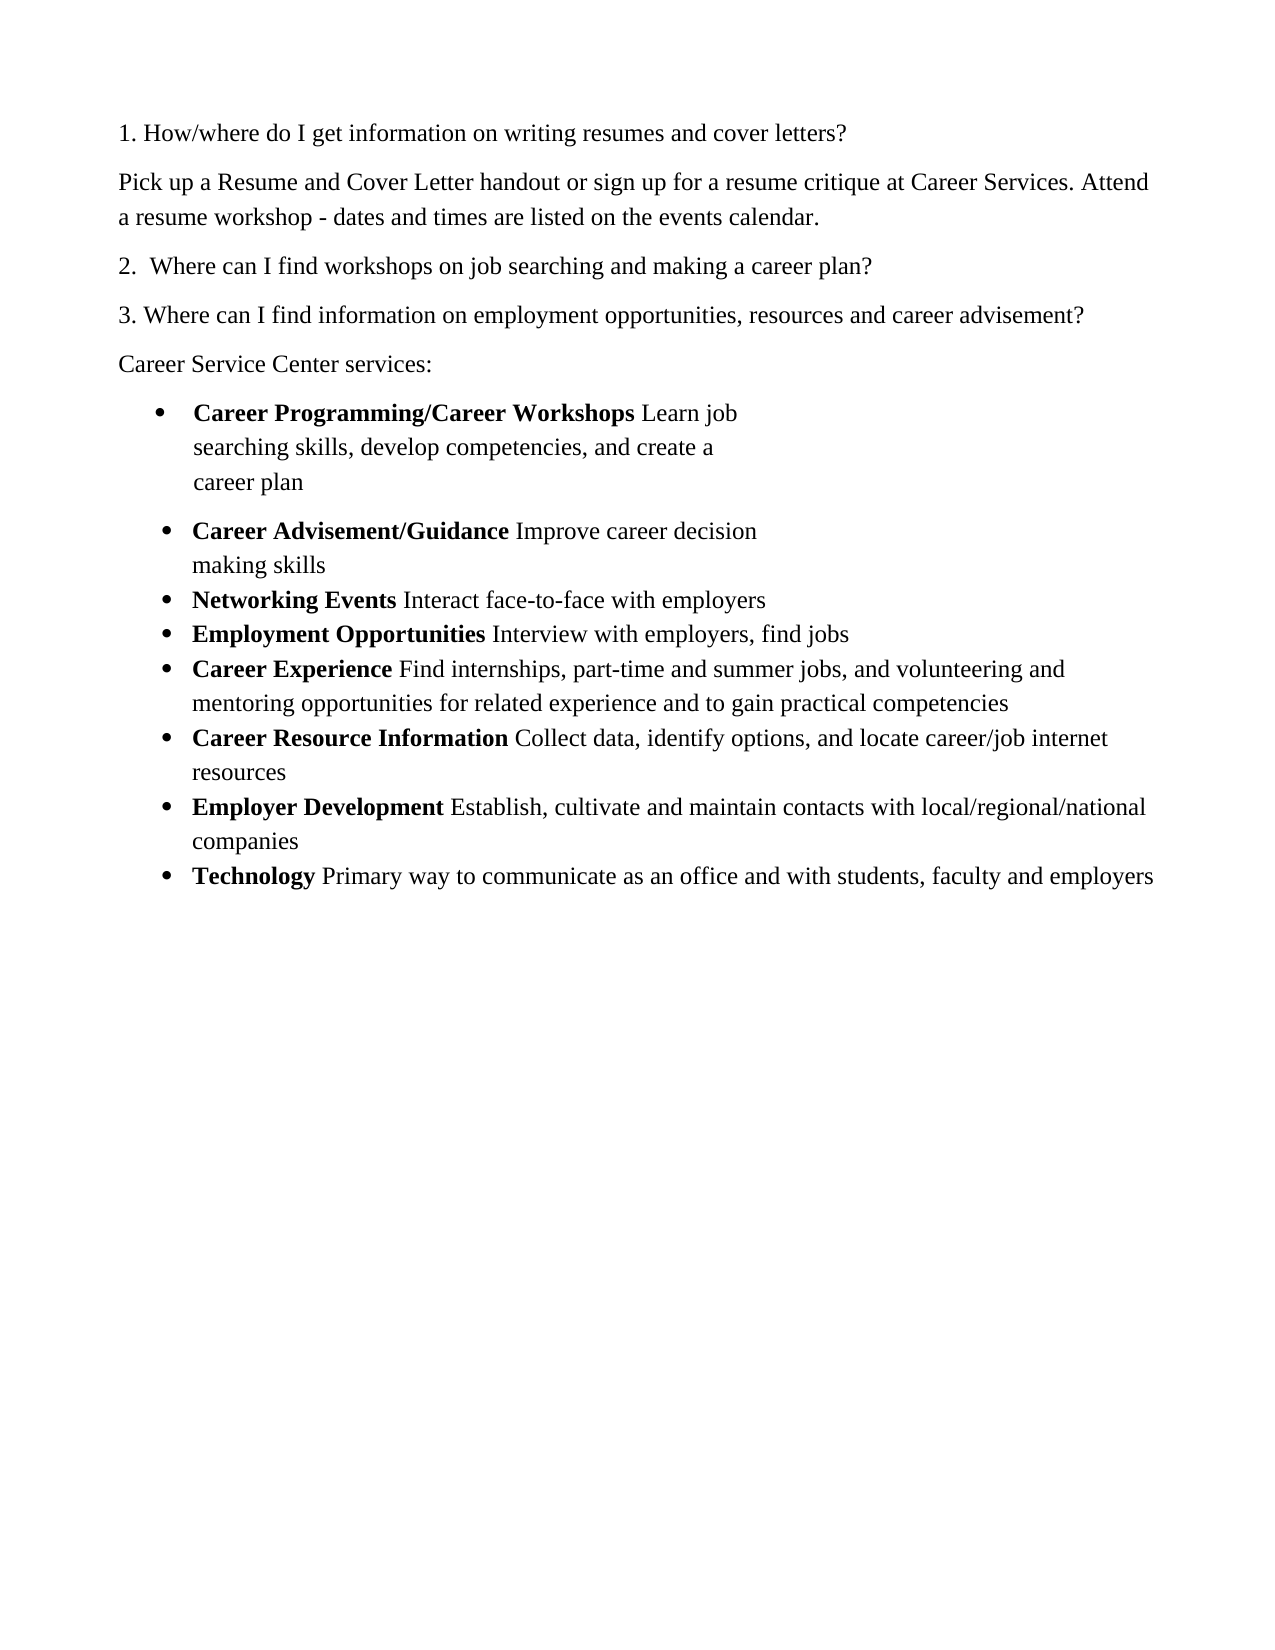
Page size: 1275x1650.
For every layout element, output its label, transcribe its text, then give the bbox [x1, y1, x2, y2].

text 3. Where can I find information on employment opportunities, resources and career advisement? [118, 300, 1157, 328]
text 2. Where can I find workshops on job searching and making a career plan? [118, 251, 1157, 279]
list Career Experience Find internships, part-time and summer jobs, and volunteering and mentoring opportunities for related experience and to gain practical competencies [162, 654, 1157, 717]
list Career Resource Information Collect data, identify options, and locate career/job internet resources [162, 723, 1157, 786]
text Career Service Center services: [118, 349, 1157, 378]
list Career Advisement/Guidance Improve career decision making skills [162, 516, 1157, 579]
list Career Programming/Career Workshops Learn job searching skills, develop competencies, and create a career plan [156, 398, 1157, 496]
list Technology Primary way to communicate as an office and with students, faculty and employers [162, 861, 1157, 889]
text 1. How/where do I get information on writing resumes and cover letters? [118, 118, 1157, 147]
list Employer Development Establish, cultivate and maintain contacts with local/regional/national companies [162, 792, 1157, 855]
list Networking Events Interact face-to-face with employers [162, 585, 1157, 614]
list Employment Opportunities Interview with employers, find jobs [162, 619, 1157, 648]
text Pick up a Resume and Cover Letter handout or sign up for a resume critique at Career Services. Attend a resume workshop - dates and times are listed on the events calendar. [118, 167, 1157, 230]
